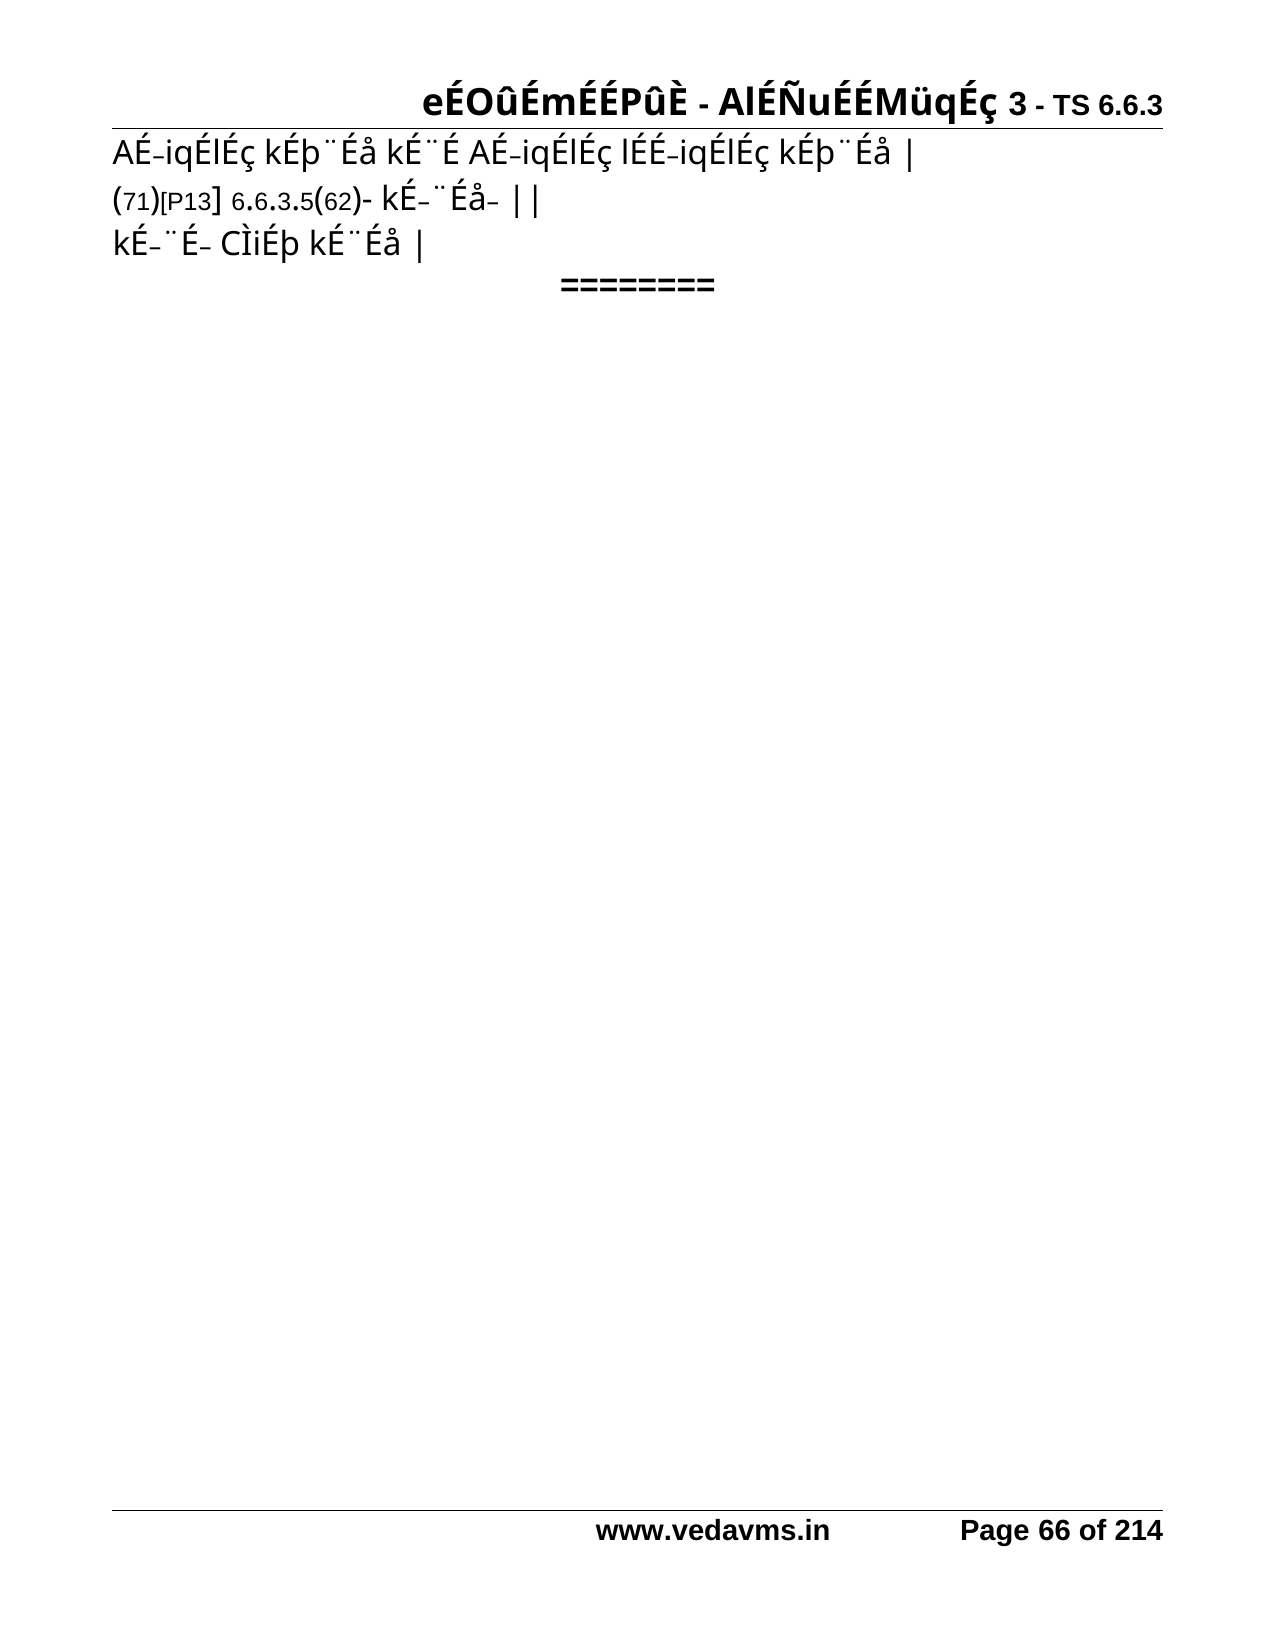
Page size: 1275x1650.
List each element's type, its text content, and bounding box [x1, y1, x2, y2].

text AÉ–iqÉlÉç kÉþ¨Éå kÉ¨É AÉ–iqÉlÉç lÉÉ–iqÉlÉç kÉþ¨Éå | [112, 129, 1163, 174]
text kÉ–¨É– CÌiÉþ kÉ¨Éå | [112, 220, 1163, 265]
text ======== [112, 265, 1163, 304]
text (71)[P13] 6.6.3.5(62)- kÉ–¨Éå– || [112, 174, 1163, 220]
